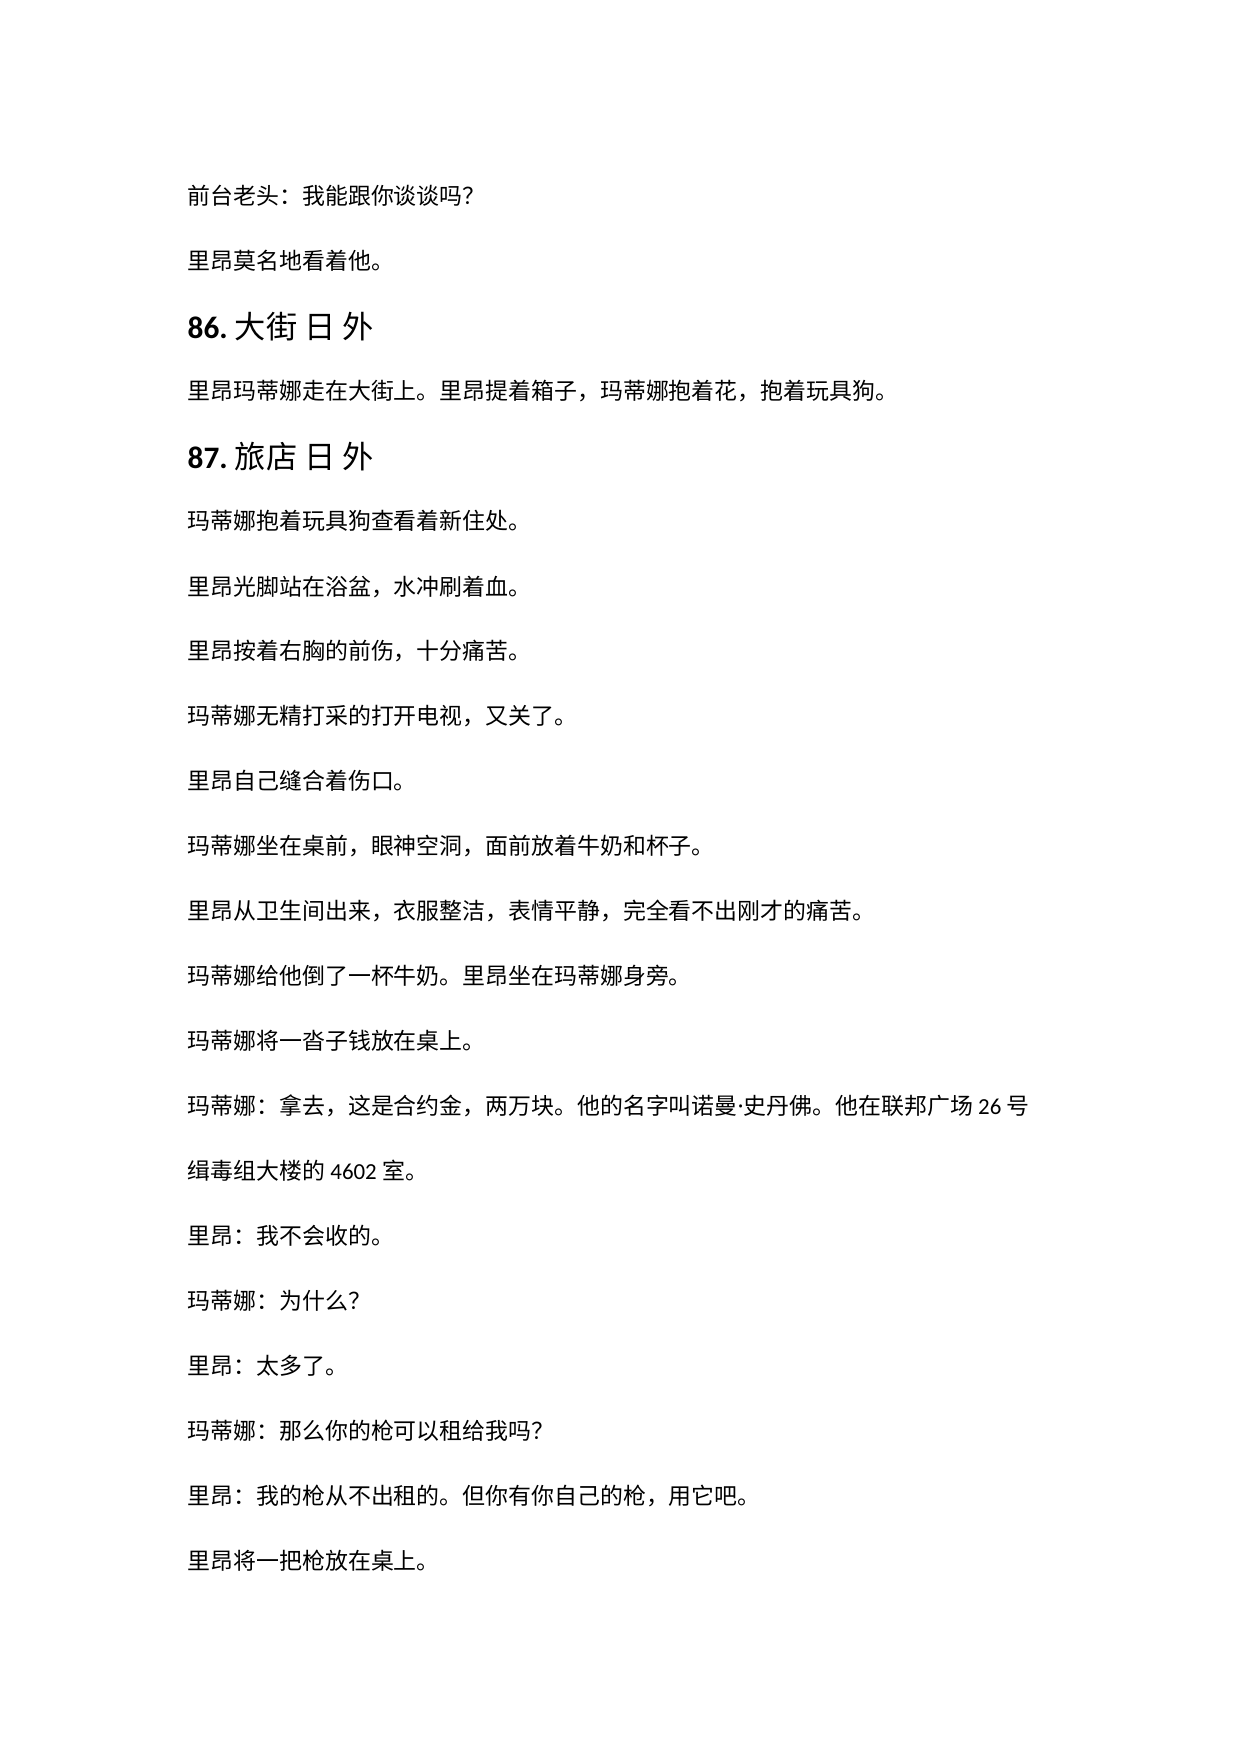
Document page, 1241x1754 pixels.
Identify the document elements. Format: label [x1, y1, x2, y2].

list [187, 617, 1053, 1592]
list [187, 162, 1053, 617]
